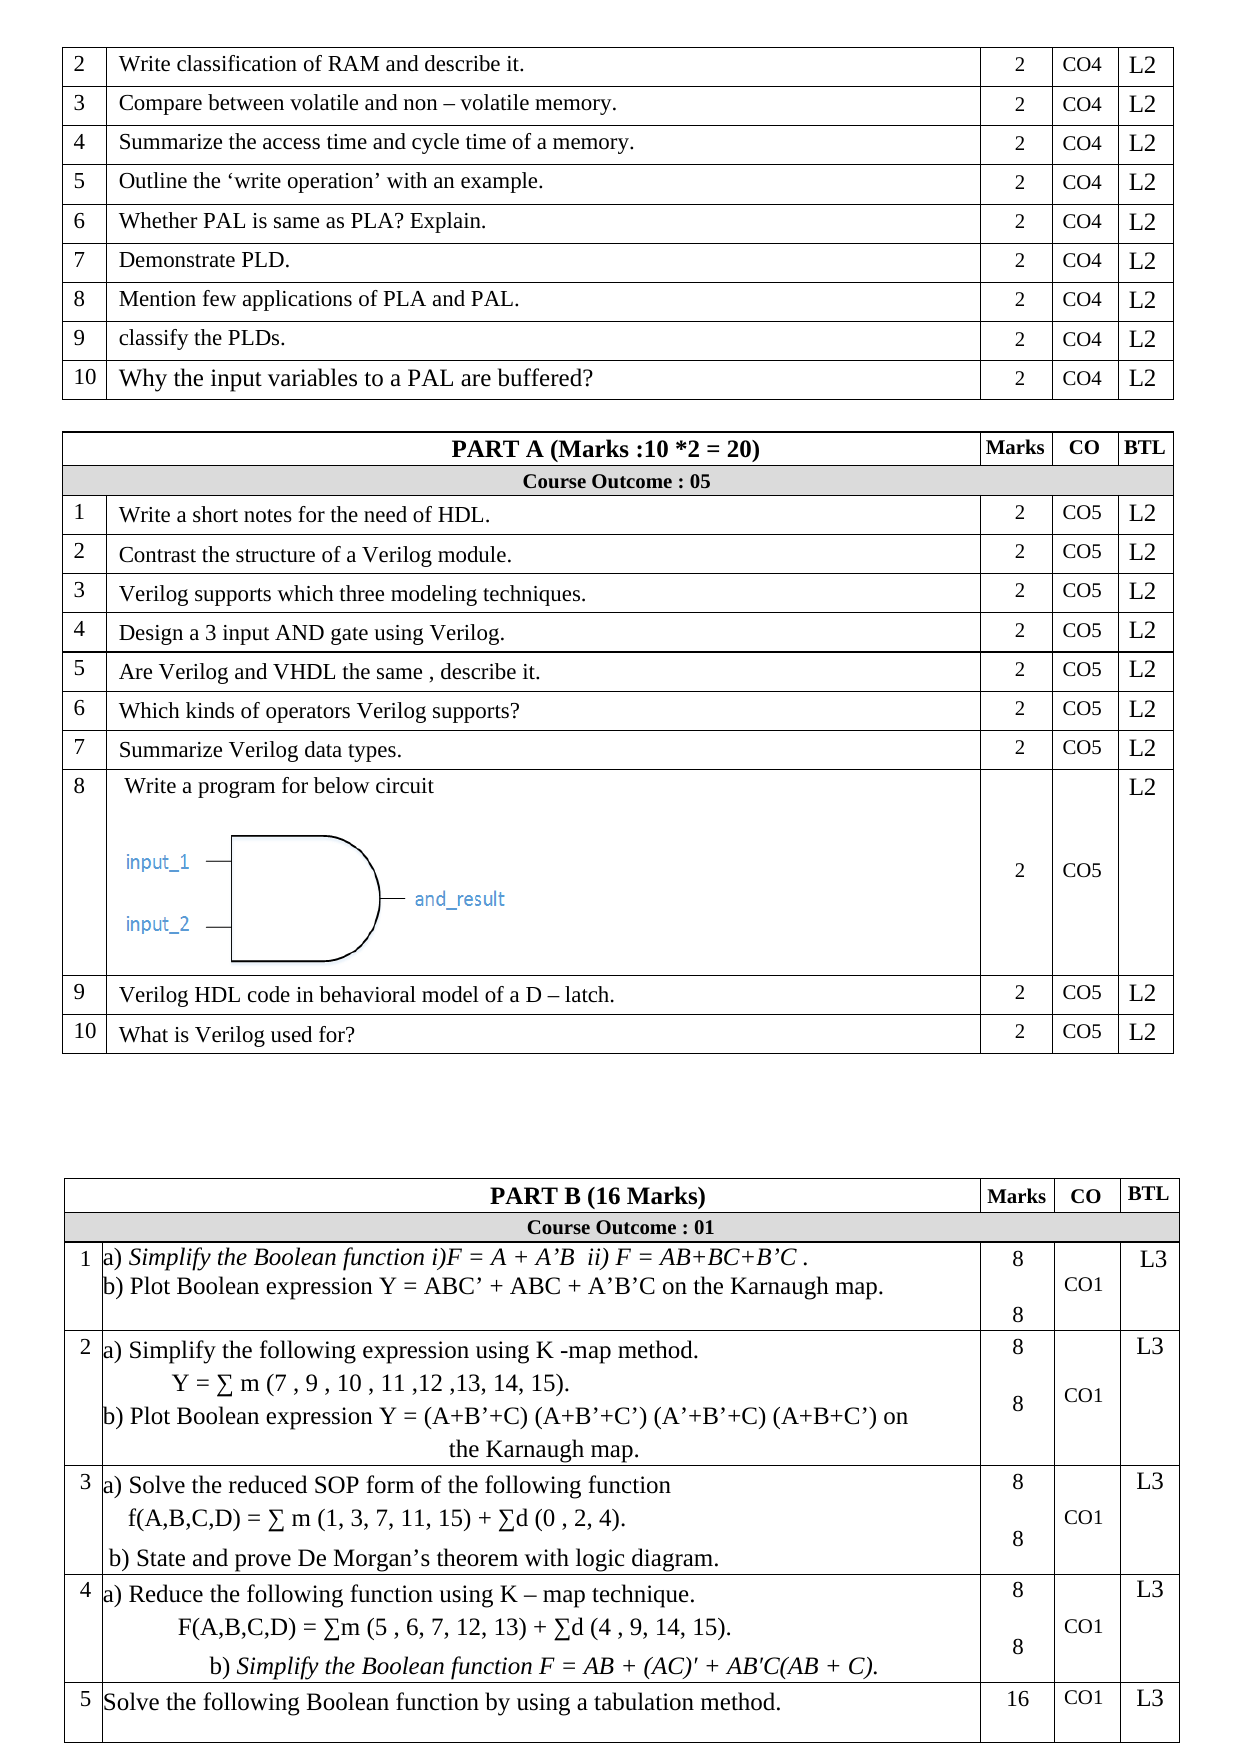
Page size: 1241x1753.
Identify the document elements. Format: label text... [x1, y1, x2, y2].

table_cell 5 [63, 165, 106, 203]
table_cell L2 [1119, 496, 1173, 534]
table_cell Course Outcome : 05 [63, 466, 1173, 495]
table_cell L3 [1121, 1466, 1179, 1573]
table_cell L2 [1119, 692, 1173, 730]
table_cell Which kinds of operators Verilog supports? [107, 692, 980, 730]
table_cell CO5 [1053, 1015, 1118, 1053]
table_cell a) Solve the reduced SOP form of the following function f(A,B,C,D) = ∑ m (1, 3, 7, 11, 15) + ∑d (0 , 2, 4). b) State and prove De Morgan’s theorem with logic diagram. [103, 1466, 980, 1573]
table_cell 5 [65, 1683, 102, 1742]
table_cell CO5 [1053, 770, 1118, 975]
table_cell L2 [1119, 653, 1173, 691]
table_cell Verilog supports which three modeling techniques. [107, 574, 980, 612]
table_cell What is Verilog used for? [107, 1015, 980, 1053]
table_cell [103, 1683, 980, 1742]
table_cell Write a program for below circuit [107, 770, 980, 975]
table_cell CO5 [1053, 653, 1118, 691]
table_cell L2 [1119, 126, 1173, 164]
table_cell CO1 [1055, 1243, 1120, 1330]
table_cell L3 [1121, 1683, 1179, 1742]
table_cell Contrast the structure of a Verilog module. [107, 535, 980, 573]
table_header BTL [1121, 1179, 1179, 1212]
table_cell CO5 [1053, 535, 1118, 573]
table_cell 1 [63, 496, 106, 534]
table_cell 5 [63, 653, 106, 691]
table_cell 2 [63, 48, 106, 86]
table_cell CO5 [1053, 692, 1118, 730]
table_cell 2 [981, 613, 1052, 651]
table_cell 2 [981, 244, 1052, 282]
table_cell 2 [981, 692, 1052, 730]
table_cell Demonstrate PLD. [107, 244, 980, 282]
table_cell CO4 [1053, 322, 1118, 360]
table_cell 2 [981, 574, 1052, 612]
table_cell 8 8 [981, 1466, 1054, 1573]
table_cell Mention few applications of PLA and PAL. [107, 283, 980, 321]
table_cell CO4 [1053, 244, 1118, 282]
table_cell L2 [1119, 1015, 1173, 1053]
table_cell L2 [1119, 535, 1173, 573]
table_cell CO4 [1053, 165, 1118, 203]
table_cell 4 [63, 613, 106, 651]
table_cell 8 8 [981, 1243, 1054, 1330]
table_cell CO4 [1053, 283, 1118, 321]
table_cell 2 [981, 48, 1052, 86]
table_header Marks [981, 1179, 1054, 1212]
table_cell 7 [63, 244, 106, 282]
table_cell CO4 [1053, 205, 1118, 243]
table_cell L2 [1119, 87, 1173, 125]
table_cell L2 [1119, 205, 1173, 243]
table_cell L2 [1119, 165, 1173, 203]
table_cell 2 [981, 976, 1052, 1014]
table_cell CO1 [1055, 1466, 1120, 1573]
table_cell 2 [981, 770, 1052, 975]
table_cell L2 [1119, 361, 1173, 399]
table_cell 3 [63, 574, 106, 612]
table_cell Design a 3 input AND gate using Verilog. [107, 613, 980, 651]
table_cell 4 [65, 1575, 102, 1682]
table_cell L2 [1119, 731, 1173, 769]
picture [118, 828, 517, 973]
table_cell L2 [1119, 322, 1173, 360]
table_cell 9 [63, 976, 106, 1014]
table_cell L2 [1119, 770, 1173, 975]
table_header PART A (Marks :10 *2 = 20) [63, 433, 980, 465]
table_header CO [1055, 1179, 1120, 1212]
table_cell 2 [981, 731, 1052, 769]
table_cell 2 [981, 283, 1052, 321]
table_cell CO1 [1055, 1331, 1120, 1465]
table_cell a) Simplify the Boolean function i)F = A + A’B ii) F = AB+BC+B’C . b) Plot Boolean expression Y = ABC’ + ABC + A’B’C on the Karnaugh map. [103, 1243, 980, 1330]
table_cell Why the input variables to a PAL are buffered? [107, 361, 980, 399]
table_cell L3 [1121, 1243, 1179, 1330]
table_cell 8 8 [981, 1575, 1054, 1682]
table_cell L3 [1121, 1331, 1179, 1465]
table_cell CO5 [1053, 976, 1118, 1014]
table_cell 3 [63, 87, 106, 125]
table_cell 2 [981, 322, 1052, 360]
table_cell L2 [1119, 244, 1173, 282]
table_cell 2 [981, 653, 1052, 691]
table_cell L3 [1121, 1575, 1179, 1682]
table_cell Course Outcome : 01 [65, 1213, 1179, 1241]
table_cell CO5 [1053, 574, 1118, 612]
table_cell 9 [63, 322, 106, 360]
table_cell CO5 [1053, 496, 1118, 534]
table_header CO [1053, 433, 1118, 465]
table_cell 2 [981, 165, 1052, 203]
table_cell CO1 [1055, 1575, 1120, 1682]
table_cell Write classification of RAM and describe it. [107, 48, 980, 86]
table_cell 8 [63, 770, 106, 975]
table_cell 4 [63, 126, 106, 164]
table_cell CO4 [1053, 126, 1118, 164]
table_cell 10 [63, 361, 106, 399]
table_cell 2 [63, 535, 106, 573]
table_cell L2 [1119, 283, 1173, 321]
table_cell 8 8 [981, 1331, 1054, 1465]
table_cell 2 [981, 1015, 1052, 1053]
table_header Marks [981, 433, 1052, 465]
table_cell CO1 [1055, 1683, 1120, 1742]
table_cell Outline the ‘write operation’ with an example. [107, 165, 980, 203]
table_cell 10 [63, 1015, 106, 1053]
table_cell 8 [63, 283, 106, 321]
table_cell classify the PLDs. [107, 322, 980, 360]
table_cell Summarize the access time and cycle time of a memory. [107, 126, 980, 164]
table_cell 2 [65, 1331, 102, 1465]
table_header BTL [1119, 433, 1173, 465]
table_cell L2 [1119, 574, 1173, 612]
table_cell CO4 [1053, 48, 1118, 86]
table_cell CO4 [1053, 87, 1118, 125]
table_cell 16 [981, 1683, 1054, 1742]
table_cell 3 [65, 1466, 102, 1573]
table_cell CO5 [1053, 731, 1118, 769]
table_cell Write a short notes for the need of HDL. [107, 496, 980, 534]
table_cell a) Reduce the following function using K – map technique. F(A,B,C,D) = ∑m (5 , 6, 7, 12, 13) + ∑d (4 , 9, 14, 15). b) Simplify the Boolean function F = AB + (AC)′ + AB′C(AB + C). [103, 1575, 980, 1682]
table_cell Are Verilog and VHDL the same , describe it. [107, 653, 980, 691]
table_cell a) Simplify the following expression using K -map method. Y = ∑ m (7 , 9 , 10 , 11 ,12 ,13, 14, 15). b) Plot Boolean expression Y = (A+B’+C) (A+B’+C’) (A’+B’+C) (A+B+C’) on the Karnaugh map. [103, 1331, 980, 1465]
table_cell Compare between volatile and non – volatile memory. [107, 87, 980, 125]
table_cell 2 [981, 535, 1052, 573]
table_cell Verilog HDL code in behavioral model of a D – latch. [107, 976, 980, 1014]
table_cell L2 [1119, 613, 1173, 651]
table_cell CO5 [1053, 613, 1118, 651]
table_cell 2 [981, 361, 1052, 399]
table_cell 2 [981, 126, 1052, 164]
table_header PART B (16 Marks) [65, 1179, 980, 1212]
table_cell L2 [1119, 48, 1173, 86]
table_cell 2 [981, 205, 1052, 243]
table_cell 2 [981, 496, 1052, 534]
table_cell Summarize Verilog data types. [107, 731, 980, 769]
table_cell 1 [65, 1243, 102, 1330]
table_cell CO4 [1053, 361, 1118, 399]
table_cell Whether PAL is same as PLA? Explain. [107, 205, 980, 243]
table_cell 6 [63, 692, 106, 730]
table_cell L2 [1119, 976, 1173, 1014]
table_cell 2 [981, 87, 1052, 125]
table_cell 6 [63, 205, 106, 243]
table_cell 7 [63, 731, 106, 769]
